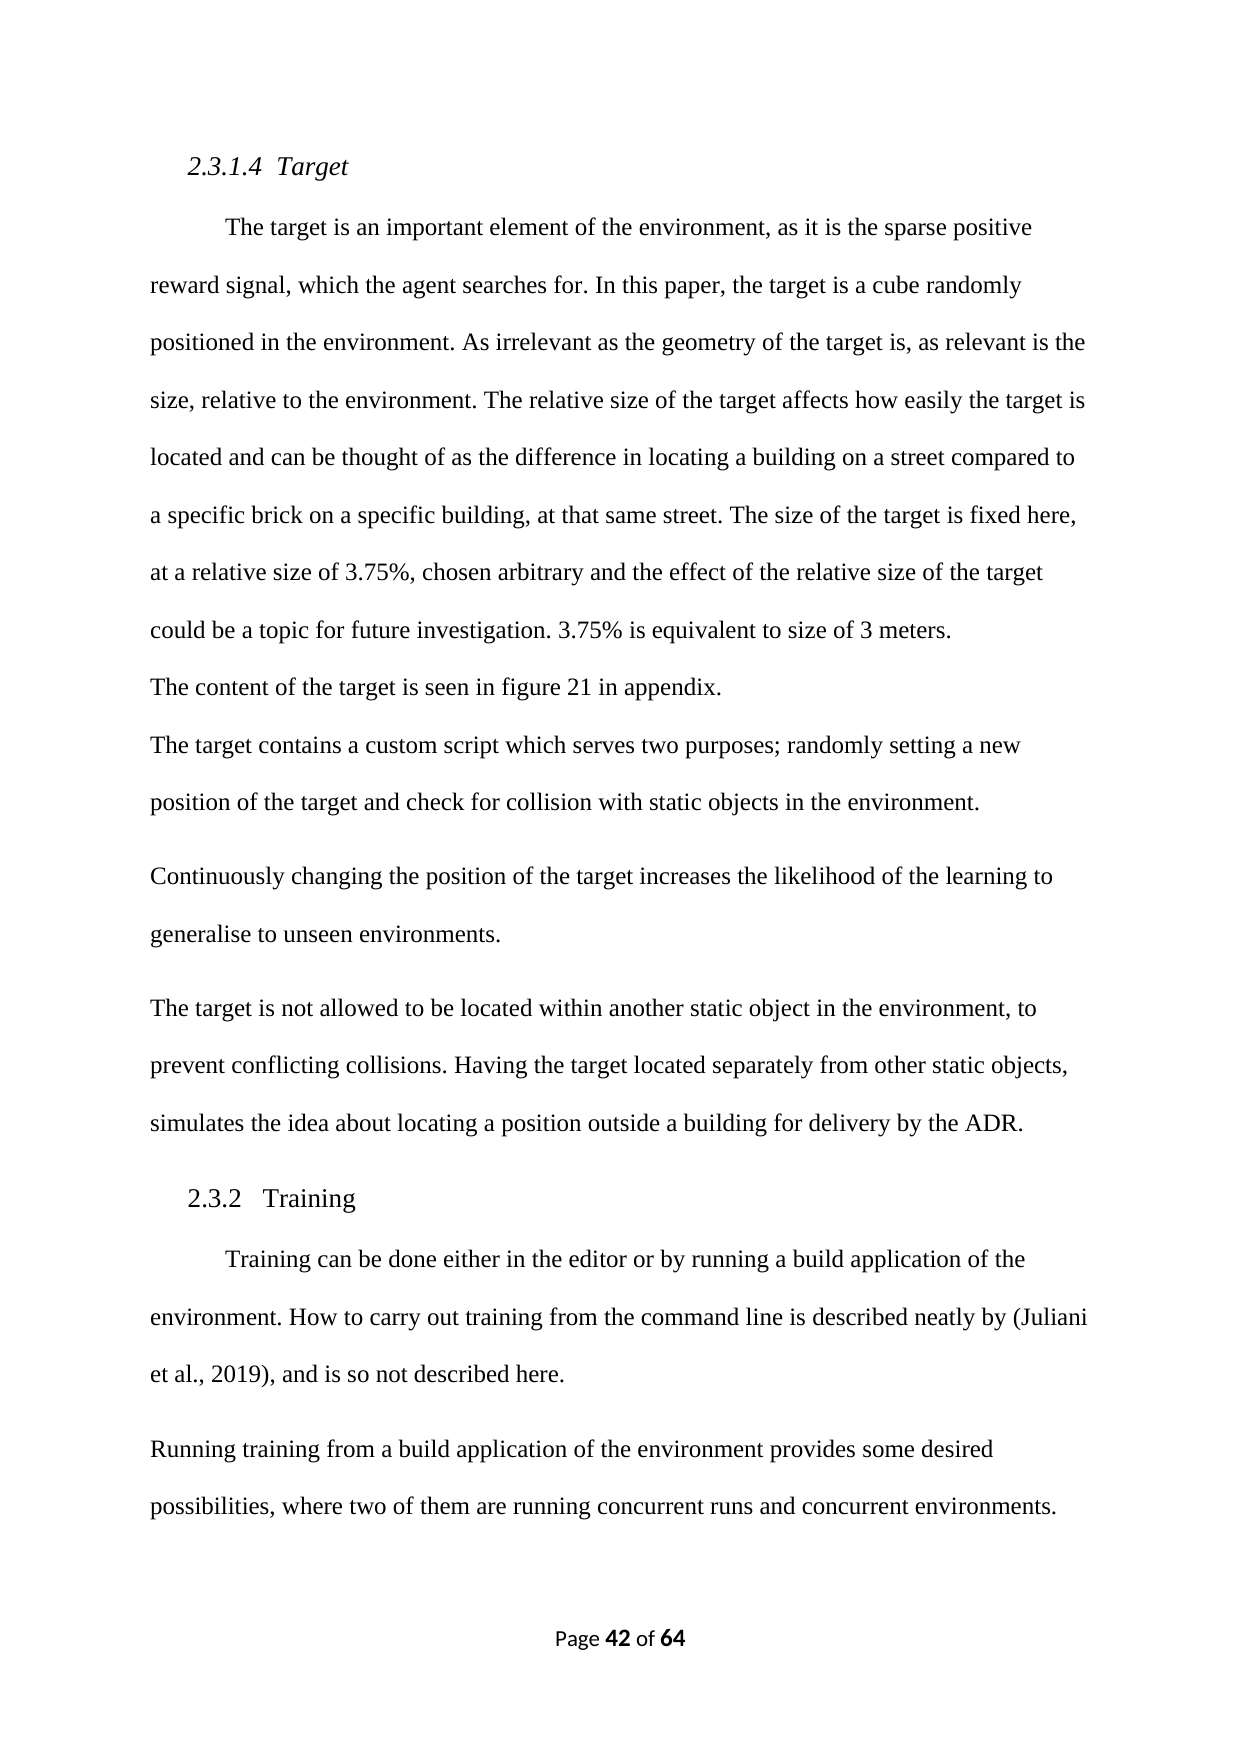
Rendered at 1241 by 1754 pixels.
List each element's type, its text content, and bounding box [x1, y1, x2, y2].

subtitle Training [187, 1182, 1090, 1213]
text Running training from a build application of the environment provides some desired possibilities, where two of them are running concurrent runs and concurrent environments. [150, 1434, 1090, 1520]
text Continuously changing the position of the target increases the likelihood of the learning to generalise to unseen environments. [150, 861, 1090, 948]
text Training can be done either in the editor or by running a build application of the environment. How to carry out training from the command line is described neatly by (Juliani et al., 2019), and is so not described here. [150, 1244, 1090, 1388]
text The target is an important element of the environment, as it is the sparse positive reward signal, which the agent searches for. In this paper, the target is a cube randomly positioned in the environment. As irrelevant as the geometry of the target is, as relevant is the size, relative to the environment. The relative size of the target affects how easily the target is located and can be thought of as the difference in locating a building on a street compared to a specific brick on a specific building, at that same street. The size of the target is fixed here, at a relative size of 3.75%, chosen arbitrary and the effect of the relative size of the target could be a topic for future investigation. 3.75% is equivalent to size of 3 meters. The content of the target is seen in figure 21 in appendix. The target contains a custom script which serves two purposes; randomly setting a new position of the target and check for collision with static objects in the environment. [150, 212, 1090, 816]
text The target is not allowed to be located within another static object in the environment, to prevent conflicting collisions. Having the target located separately from other static objects, simulates the idea about locating a position outside a building for delivery by the ADR. [150, 993, 1090, 1137]
subtitle Target [187, 150, 1090, 181]
